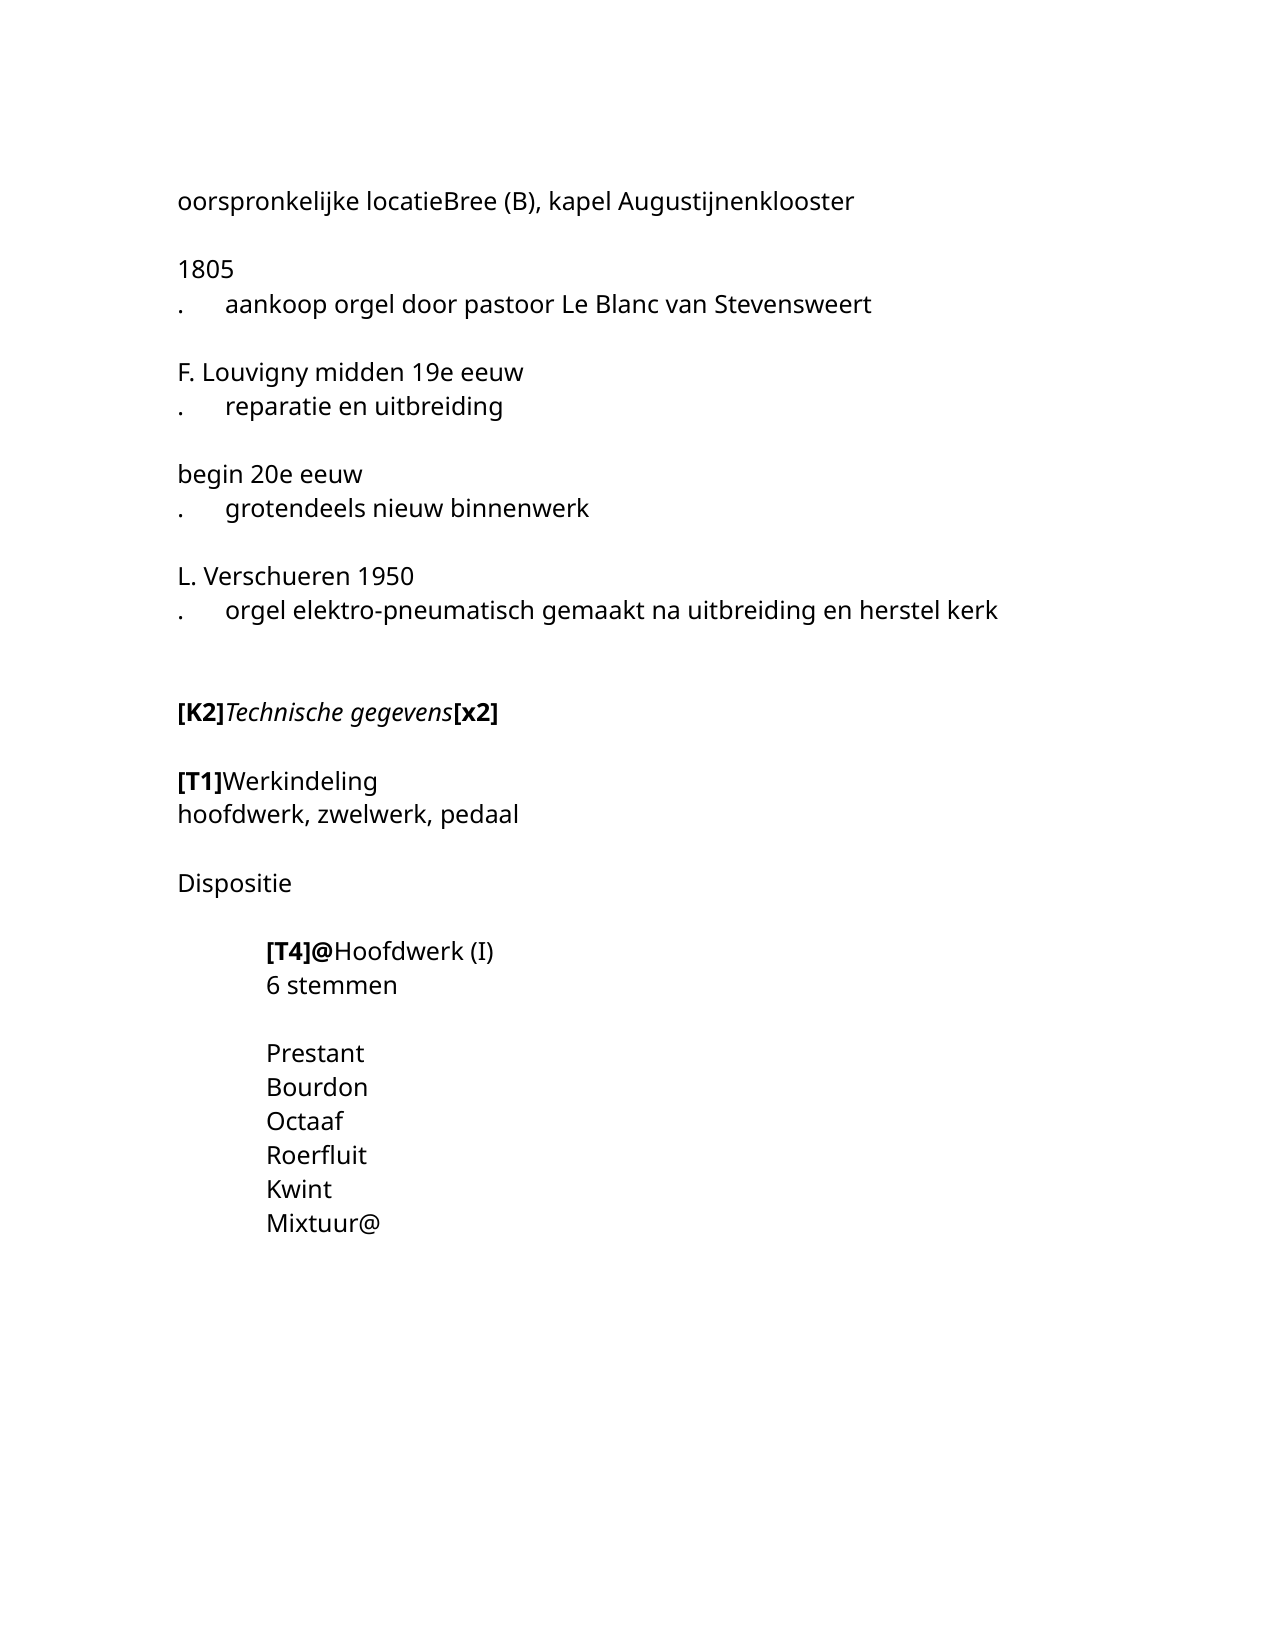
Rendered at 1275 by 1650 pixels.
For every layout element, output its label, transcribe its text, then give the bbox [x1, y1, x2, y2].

text . grotendeels nieuw binnenwerk [177, 491, 1098, 525]
text begin 20e eeuw [177, 457, 1098, 491]
text [K2]Technische gegevens[x2] [177, 695, 1098, 729]
text [T4]@Hoofdwerk (I) [266, 933, 1098, 967]
text L. Verschueren 1950 [177, 559, 1098, 593]
text 6 stemmen [266, 967, 1098, 1002]
text Mixtuur@ [266, 1206, 1098, 1240]
text Octaaf [266, 1104, 1098, 1138]
text . orgel elektro-pneumatisch gemaakt na uitbreiding en herstel kerk [177, 593, 1098, 627]
text Bourdon [266, 1070, 1098, 1104]
text . reparatie en uitbreiding [177, 388, 1098, 422]
text . aankoop orgel door pastoor Le Blanc van Stevensweert [177, 286, 1098, 320]
text Prestant [266, 1036, 1098, 1070]
text [T1]Werkindeling [177, 763, 1098, 797]
text F. Louvigny midden 19e eeuw [177, 354, 1098, 388]
text Roerfluit [266, 1138, 1098, 1172]
text 1805 [177, 252, 1098, 286]
text hoofdwerk, zwelwerk, pedaal [177, 797, 1098, 831]
text Kwint [266, 1172, 1098, 1206]
text Dispositie [177, 865, 1098, 899]
text oorspronkelijke locatieBree (B), kapel Augustijnenklooster [177, 184, 1098, 218]
